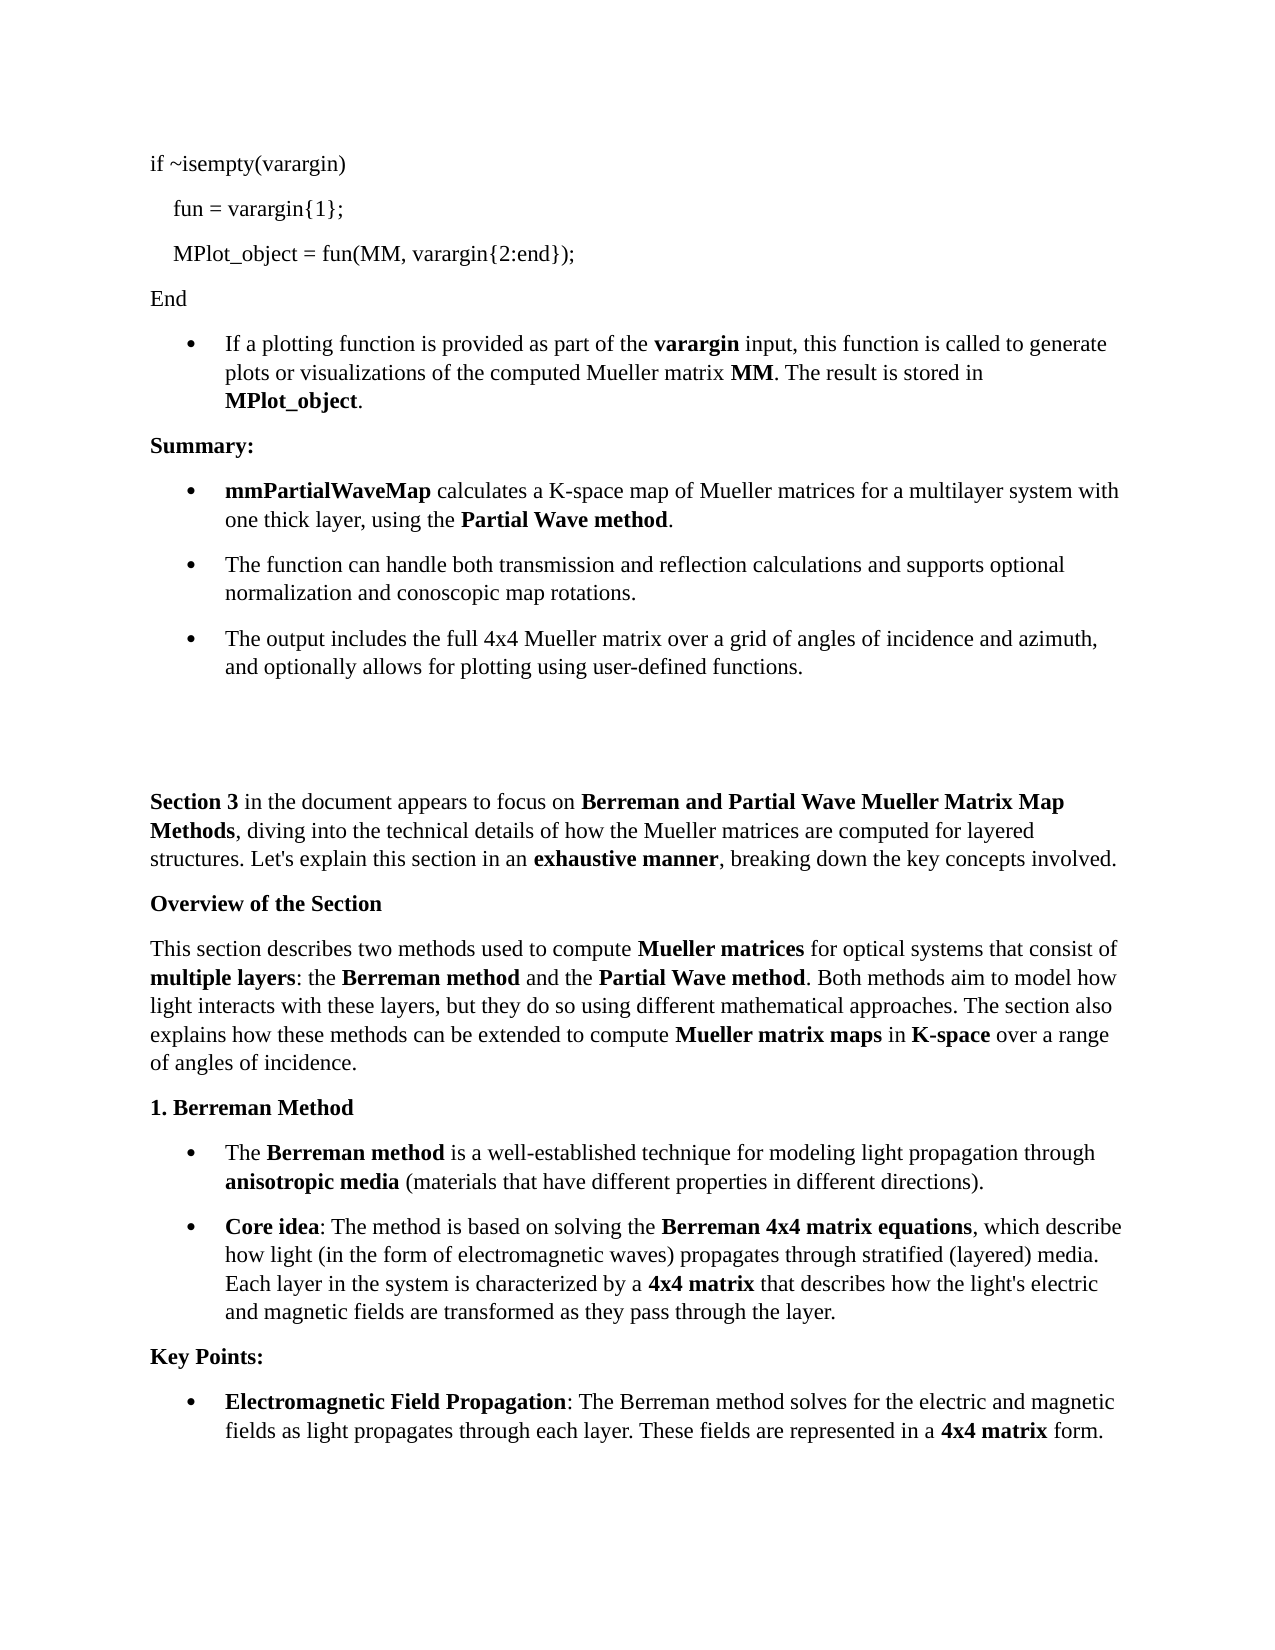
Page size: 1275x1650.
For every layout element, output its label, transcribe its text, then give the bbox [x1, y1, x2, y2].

text Section 3 in the document appears to focus on Berreman and Partial Wave Mueller Matrix Map Methods, diving into the technical details of how the Mueller matrices are computed for layered structures. Let's explain this section in an exhaustive manner, breaking down the key concepts involved. [150, 788, 1125, 872]
text MPlot_object = fun(MM, varargin{2:end}); [150, 240, 1125, 267]
list The output includes the full 4x4 Mueller matrix over a grid of angles of incidence and azimuth, and optionally allows for plotting using user-defined functions. [187, 624, 1125, 679]
text End [150, 285, 1125, 312]
list If a plotting function is provided as part of the varargin input, this function is called to generate plots or visualizations of the computed Mueller matrix MM. The result is stored in MPlot_object. [187, 330, 1125, 414]
text if ~isempty(varargin) [150, 150, 1125, 176]
text fun = varargin{1}; [150, 195, 1125, 221]
list Core idea: The method is based on solving the Berreman 4x4 matrix equations, which describe how light (in the form of electromagnetic waves) propagates through stratified (layered) media. Each layer in the system is characterized by a 4x4 matrix that describes how the light's electric and magnetic fields are transformed as they pass through the layer. [187, 1213, 1125, 1324]
list The function can handle both transmission and reflection calculations and supports optional normalization and conoscopic map rotations. [187, 551, 1125, 606]
text This section describes two methods used to compute Mueller matrices for optical systems that consist of multiple layers: the Berreman method and the Partial Wave method. Both methods aim to model how light interacts with these layers, but they do so using different mathematical approaches. The section also explains how these methods can be extended to compute Mueller matrix maps in K-space over a range of angles of incidence. [150, 935, 1125, 1076]
list Electromagnetic Field Propagation: The Berreman method solves for the electric and magnetic fields as light propagates through each layer. These fields are represented in a 4x4 matrix form. [187, 1388, 1125, 1443]
list The Berreman method is a well-established technique for modeling light propagation through anisotropic media (materials that have different properties in different directions). [187, 1139, 1125, 1194]
text Overview of the Section [150, 890, 1125, 917]
list mmPartialWaveMap calculates a K-space map of Mueller matrices for a multilayer system with one thick layer, using the Partial Wave method. [187, 477, 1125, 532]
text Summary: [150, 432, 1125, 459]
text Key Points: [150, 1343, 1125, 1370]
text 1. Berreman Method [150, 1094, 1125, 1121]
